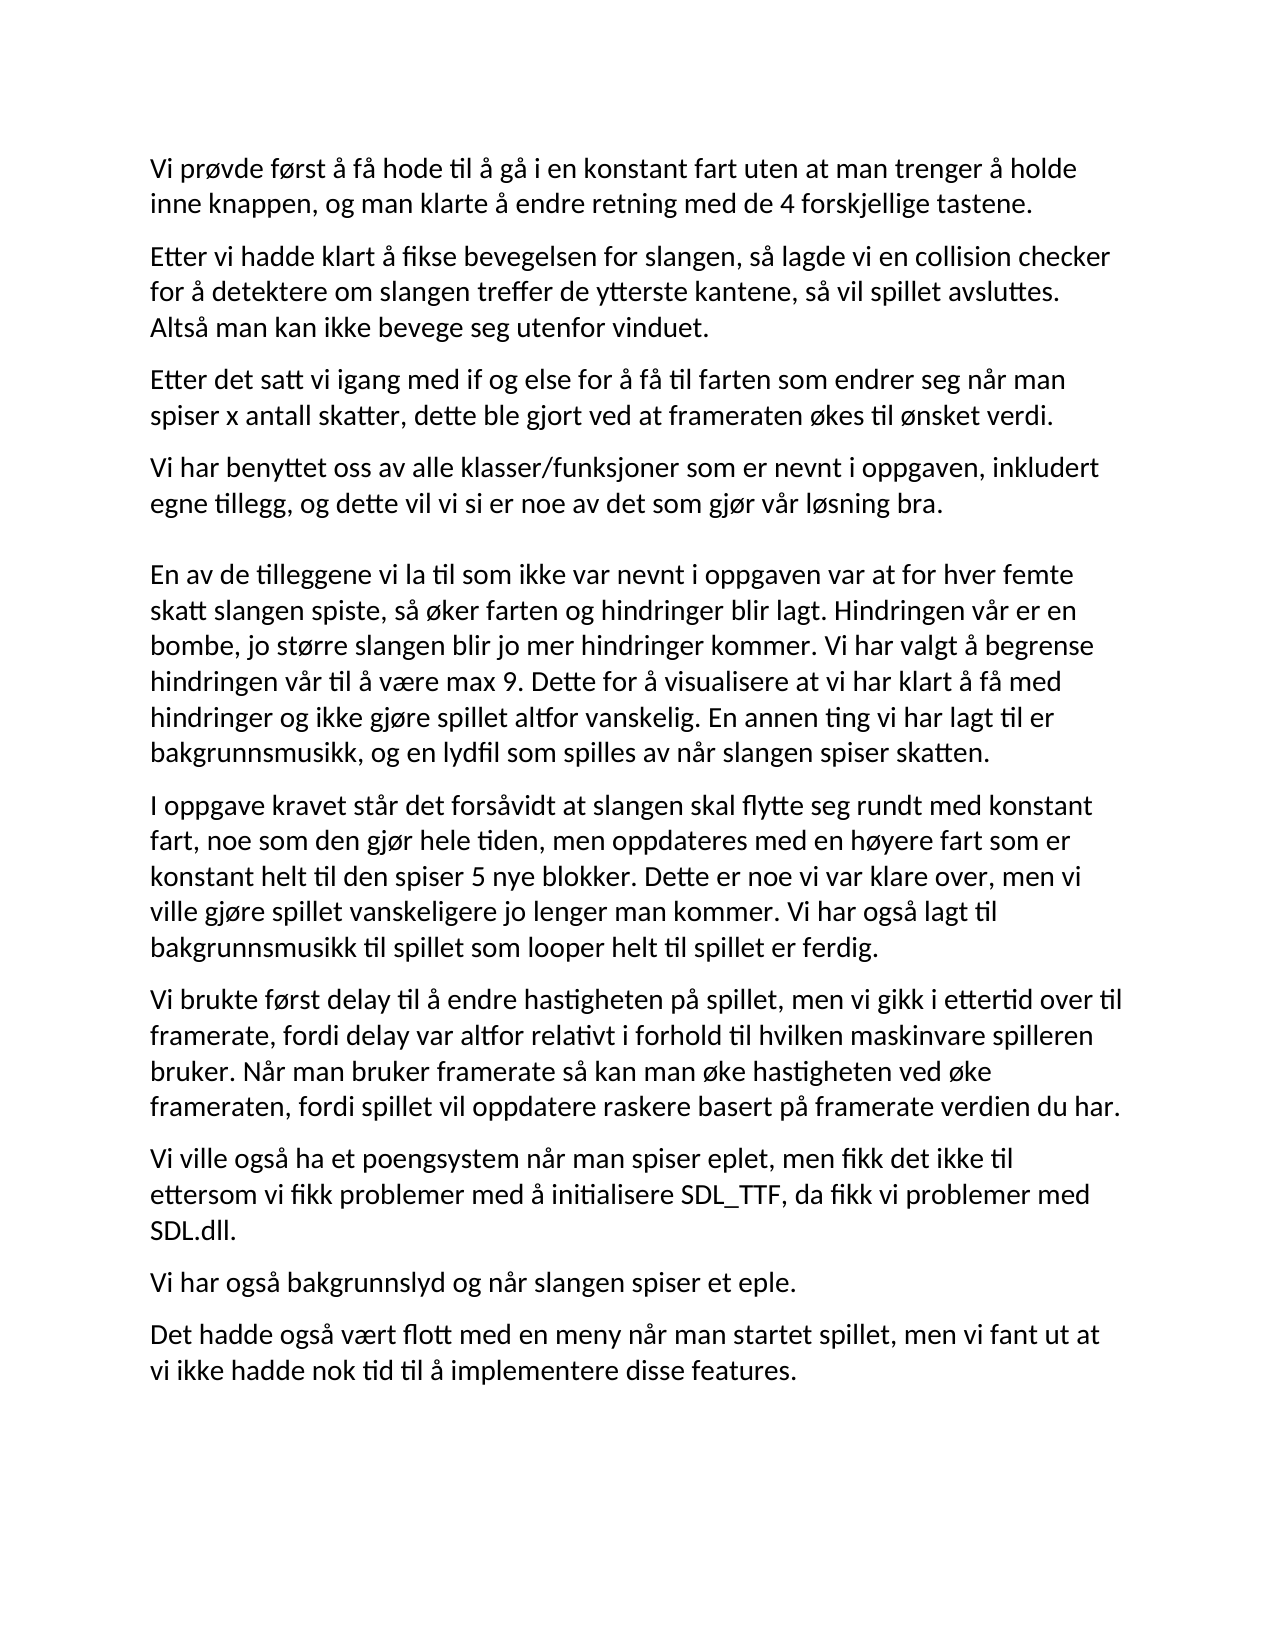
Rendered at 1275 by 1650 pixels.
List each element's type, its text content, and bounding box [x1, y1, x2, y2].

text Vi har benyttet oss av alle klasser/funksjoner som er nevnt i oppgaven, inkludert egne tillegg, og dette vil vi si er noe av det som gjør vår løsning bra. En av de tilleggene vi la til som ikke var nevnt i oppgaven var at for hver femte skatt slangen spiste, så øker farten og hindringer blir lagt. Hindringen vår er en bombe, jo større slangen blir jo mer hindringer kommer. Vi har valgt å begrense hindringen vår til å være max 9. Dette for å visualisere at vi har klart å få med hindringer og ikke gjøre spillet altfor vanskelig. En annen ting vi har lagt til er bakgrunnsmusikk, og en lydfil som spilles av når slangen spiser skatten. [150, 449, 1125, 770]
text Etter vi hadde klart å fikse bevegelsen for slangen, så lagde vi en collision checker for å detektere om slangen treffer de ytterste kantene, så vil spillet avsluttes. Altså man kan ikke bevege seg utenfor vinduet. [150, 238, 1125, 345]
text Vi har også bakgrunnslyd og når slangen spiser et eple. [150, 1264, 1125, 1300]
text Det hadde også vært flott med en meny når man startet spillet, men vi fant ut at vi ikke hadde nok tid til å implementere disse features. [150, 1316, 1125, 1388]
text I oppgave kravet står det forsåvidt at slangen skal flytte seg rundt med konstant fart, noe som den gjør hele tiden, men oppdateres med en høyere fart som er konstant helt til den spiser 5 nye blokker. Dette er noe vi var klare over, men vi ville gjøre spillet vanskeligere jo lenger man kommer. Vi har også lagt til bakgrunnsmusikk til spillet som looper helt til spillet er ferdig. [150, 787, 1125, 965]
text Vi prøvde først å få hode til å gå i en konstant fart uten at man trenger å holde inne knappen, og man klarte å endre retning med de 4 forskjellige tastene. [150, 150, 1125, 221]
text Vi ville også ha et poengsystem når man spiser eplet, men fikk det ikke til ettersom vi fikk problemer med å initialisere SDL_TTF, da fikk vi problemer med SDL.dll. [150, 1141, 1125, 1247]
text Etter det satt vi igang med if og else for å få til farten som endrer seg når man spiser x antall skatter, dette ble gjort ved at frameraten økes til ønsket verdi. [150, 361, 1125, 433]
text Vi brukte først delay til å endre hastigheten på spillet, men vi gikk i ettertid over til framerate, fordi delay var altfor relativt i forhold til hvilken maskinvare spilleren bruker. Når man bruker framerate så kan man øke hastigheten ved øke frameraten, fordi spillet vil oppdatere raskere basert på framerate verdien du har. [150, 981, 1125, 1124]
